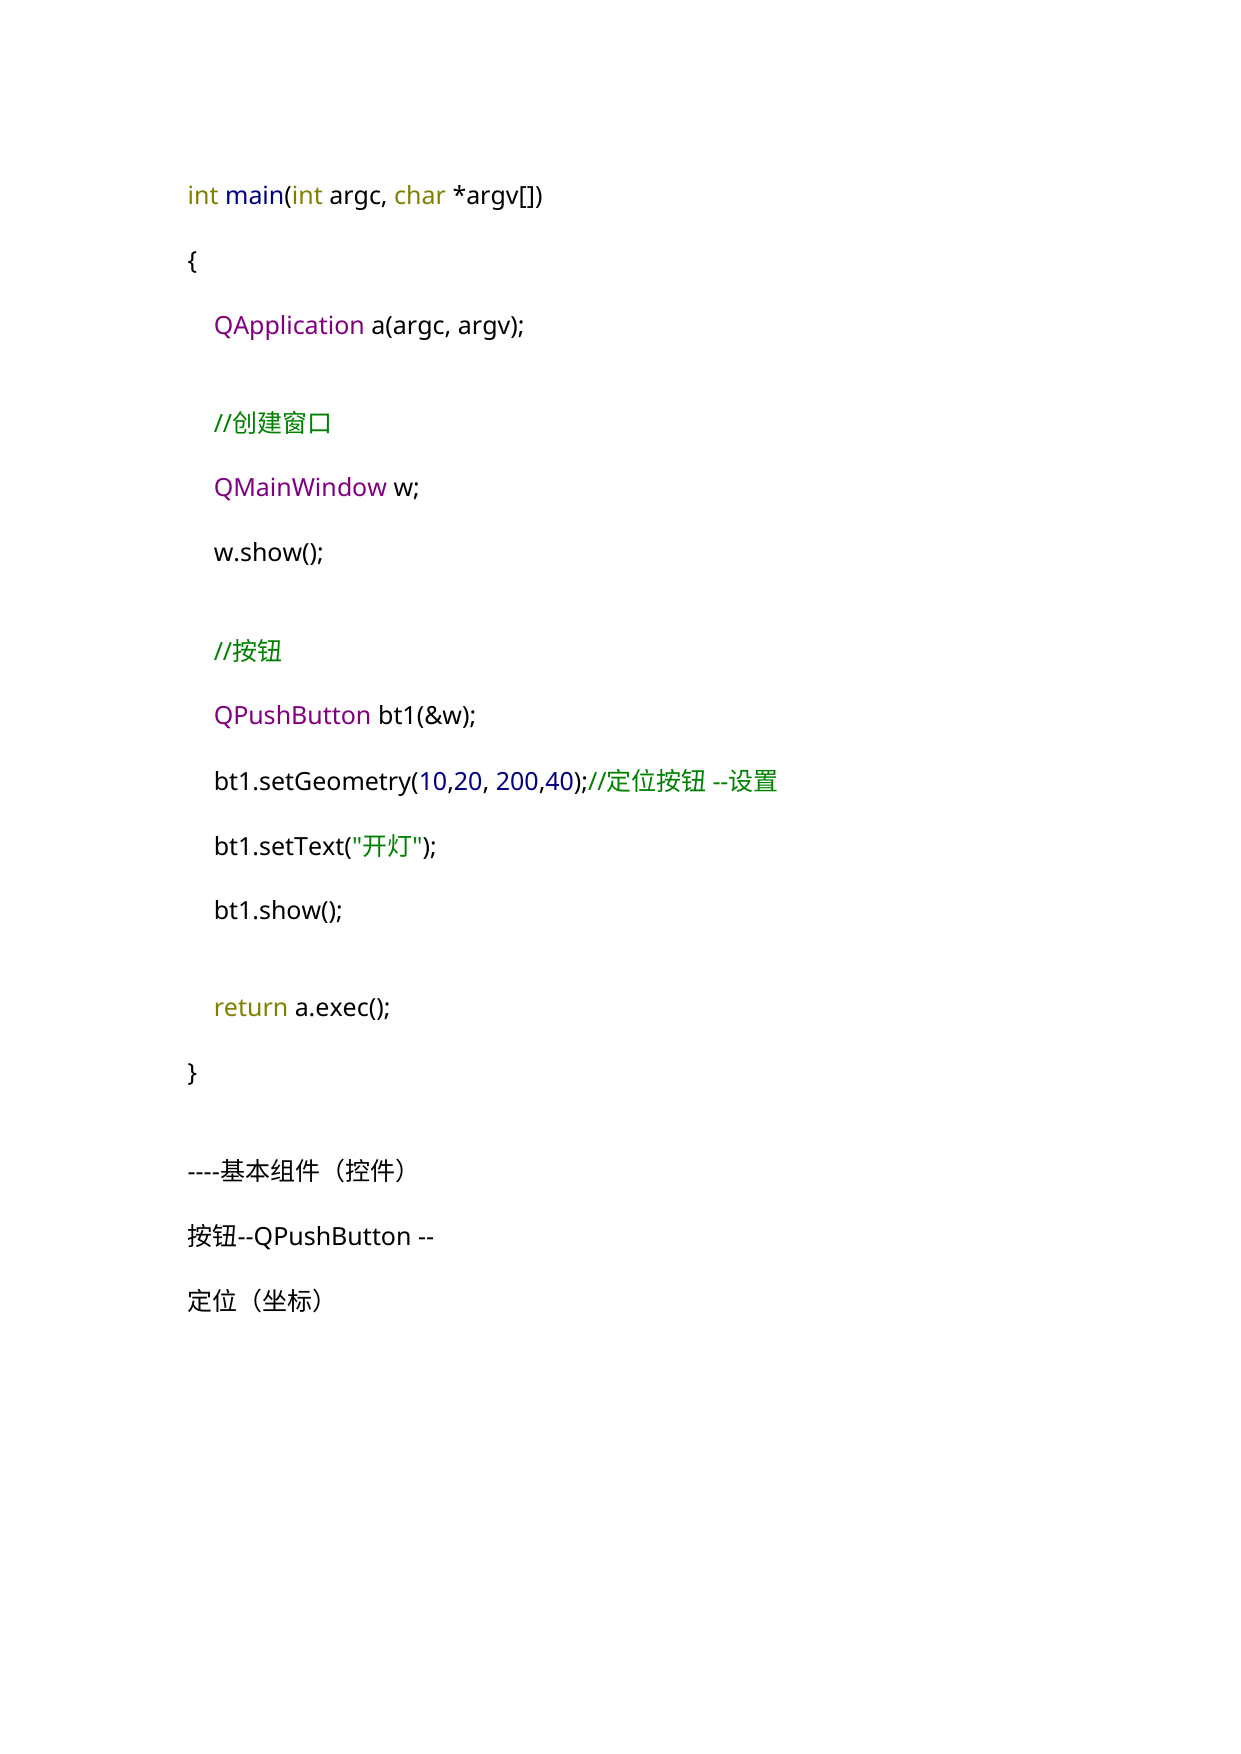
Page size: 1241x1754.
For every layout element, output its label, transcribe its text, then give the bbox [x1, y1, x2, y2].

text bt1.show(); [187, 877, 1053, 942]
text bt1.setGeometry(10,20, 200,40);//定位按钮 --设置 [187, 747, 1053, 812]
text bt1.setText("开灯"); [187, 812, 1053, 877]
text 按钮--QPushButton -- [187, 1202, 1053, 1267]
text } [187, 1039, 1053, 1104]
text QPushButton bt1(&w); [187, 682, 1053, 747]
text w.show(); [187, 519, 1053, 584]
text //创建窗口 [187, 389, 1053, 454]
text QApplication a(argc, argv); [187, 292, 1053, 357]
text 定位（坐标） [187, 1267, 1053, 1332]
text QMainWindow w; [187, 454, 1053, 519]
text return a.exec(); [187, 974, 1053, 1039]
text //按钮 [187, 617, 1053, 682]
text { [187, 227, 1053, 292]
text int main(int argc, char *argv[]) [187, 162, 1053, 227]
text ----基本组件（控件） [187, 1137, 1053, 1202]
